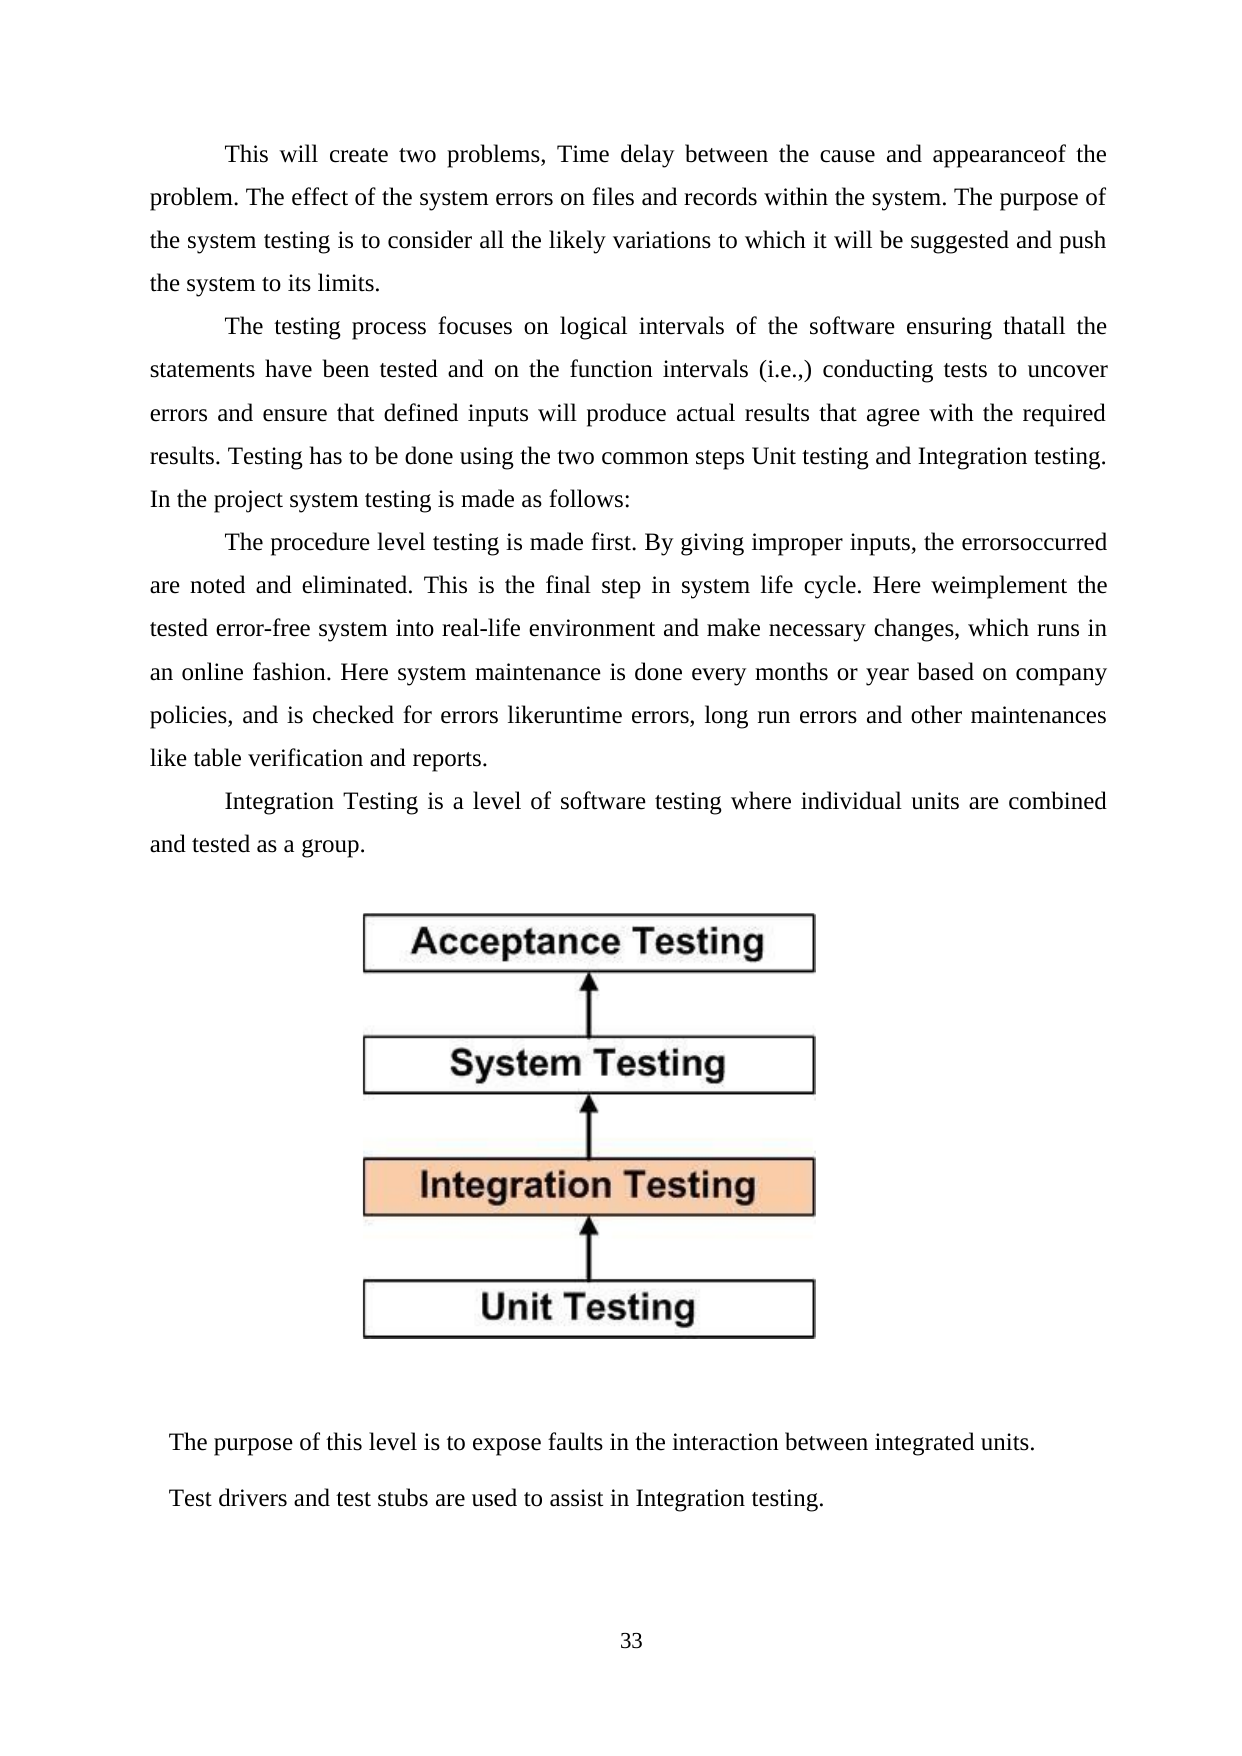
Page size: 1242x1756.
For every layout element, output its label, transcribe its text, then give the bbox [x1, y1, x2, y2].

picture [362, 913, 816, 1339]
text The purpose of this level is to expose faults in the interaction between integrated units. Test drivers and test stubs are used to assist in Integration testing. [169, 1427, 1038, 1511]
text This will create two problems, Time delay between the cause and appearanceof the problem. The effect of the system errors on files and records within the system. The purpose of the system testing is to consider all the likely variations to which it will be suggested and push the system to its limits. [149, 139, 1108, 297]
text Integration Testing is a level of software testing where individual units are combined and tested as a group. [149, 786, 1108, 858]
text The testing process focuses on logical intervals of the software ensuring thatall the statements have been tested and on the function intervals (i.e.,) conducting tests to uncover errors and ensure that defined inputs will produce actual results that agree with the required results. Testing has to be done using the two common steps Unit testing and Integration testing. In the project system testing is made as follows: [149, 311, 1108, 513]
text The procedure level testing is made first. By giving improper inputs, the errorsoccurred are noted and eliminated. This is the final step in system life cycle. Here weimplement the tested error-free system into real-life environment and make necessary changes, which runs in an online fashion. Here system maintenance is done every months or year based on company policies, and is checked for errors likeruntime errors, long run errors and other maintenances like table verification and reports. [149, 527, 1108, 772]
